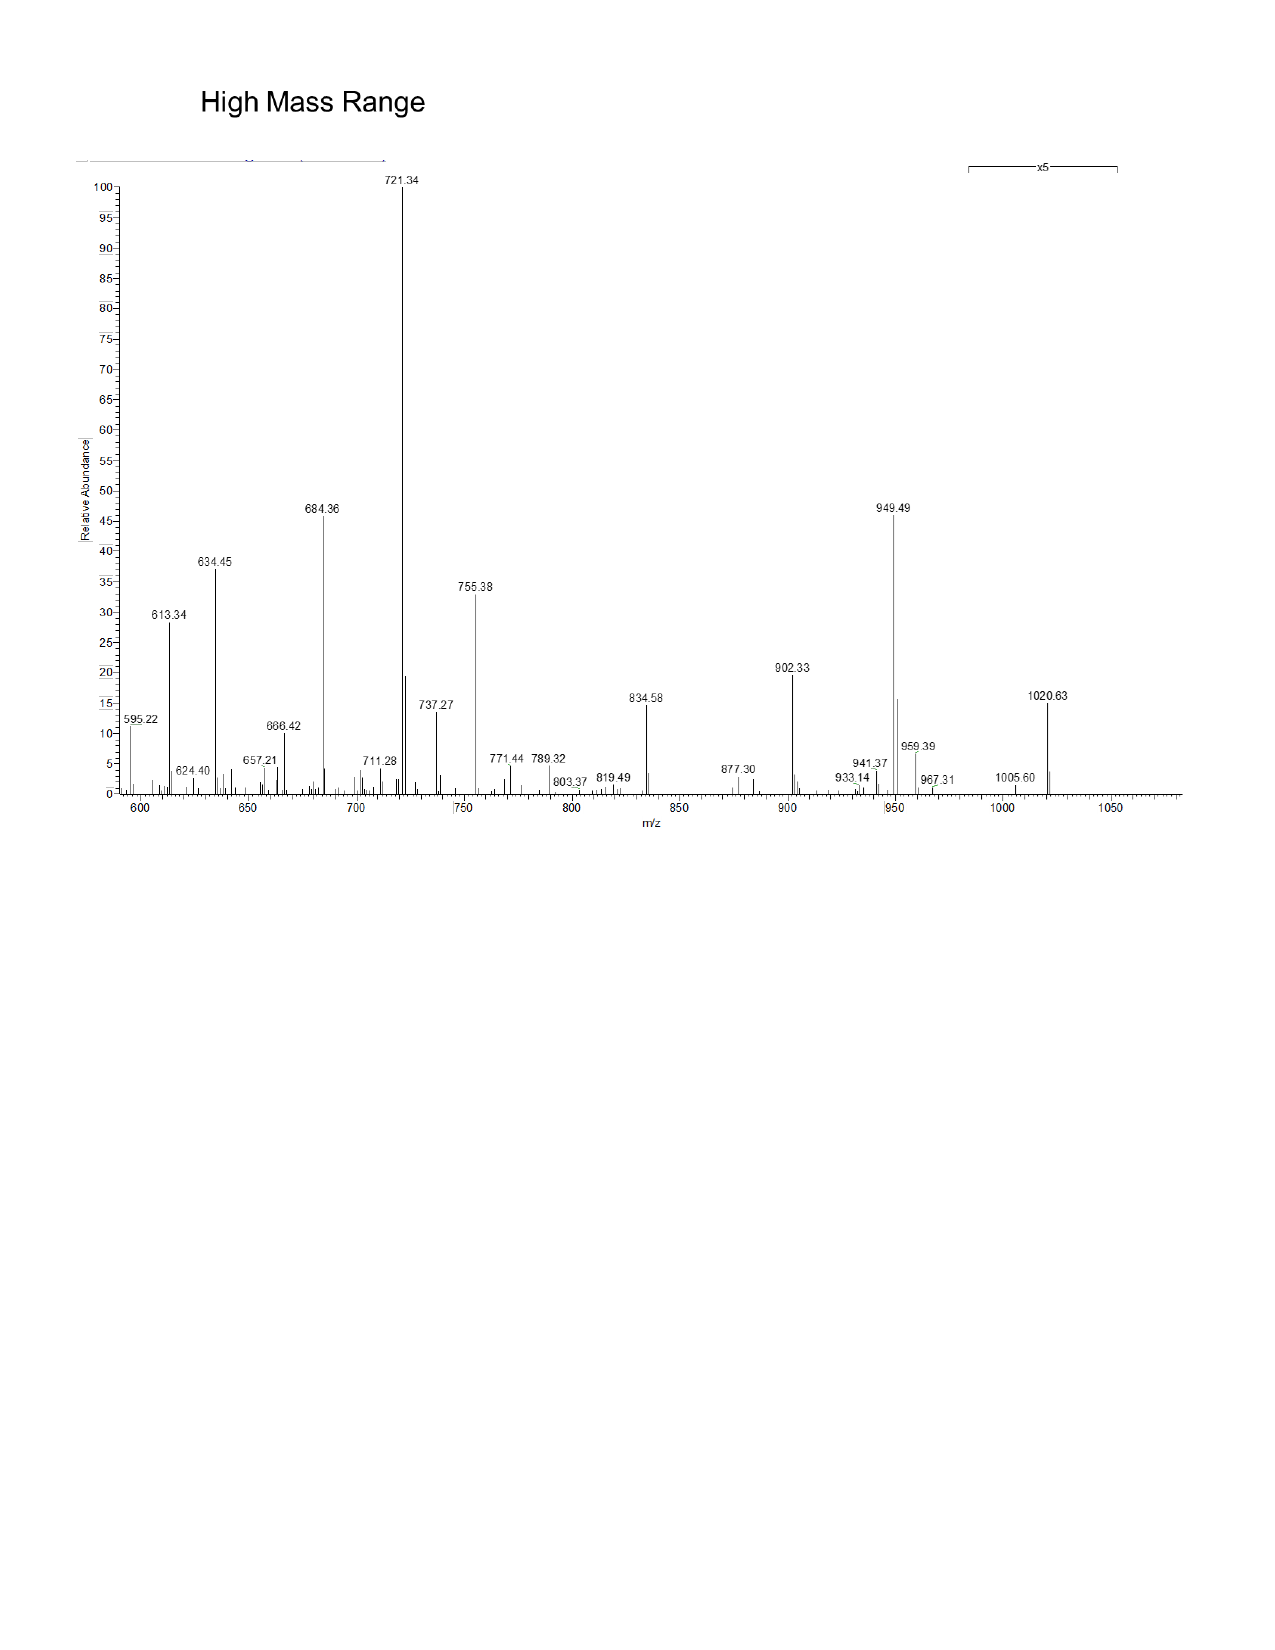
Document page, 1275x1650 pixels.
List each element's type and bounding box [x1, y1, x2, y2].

picture [75, 75, 1200, 834]
